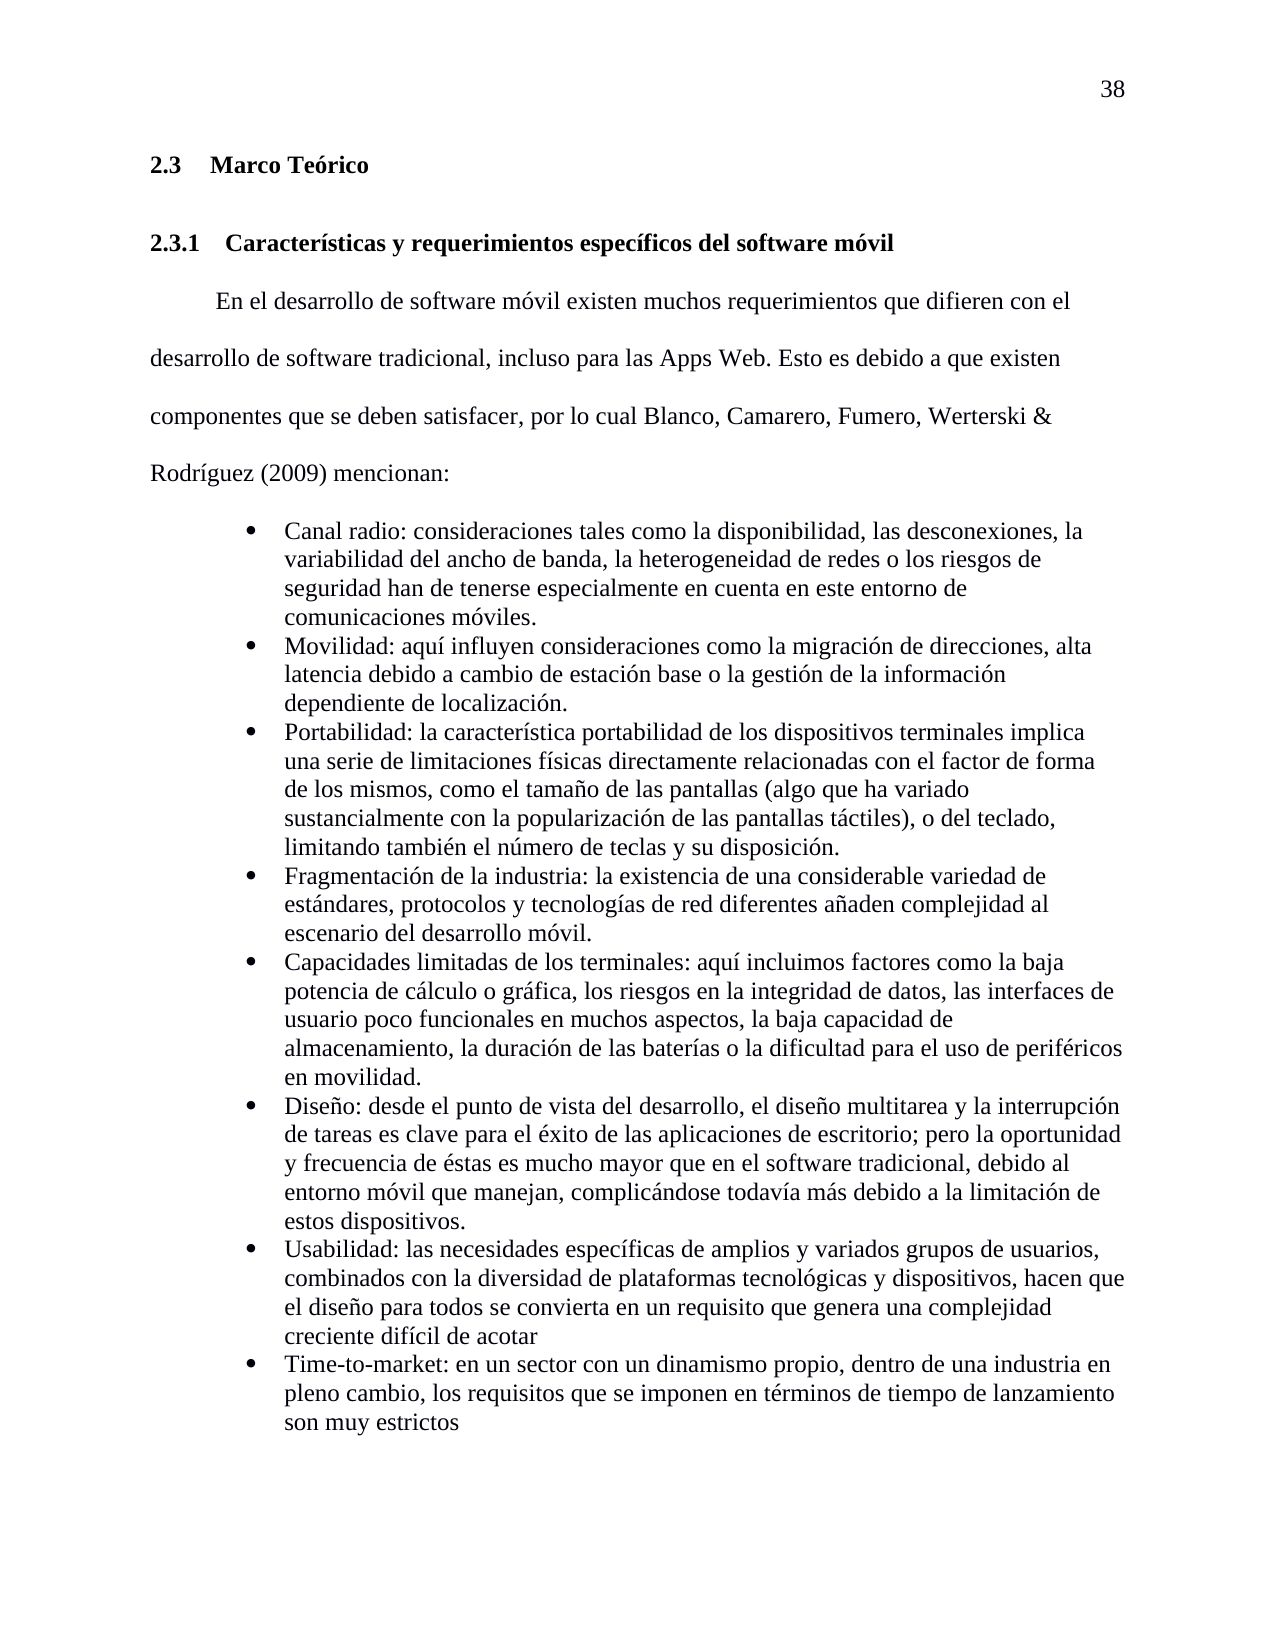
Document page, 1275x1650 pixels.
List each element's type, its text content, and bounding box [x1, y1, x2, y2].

text En el desarrollo de software móvil existen muchos requerimientos que difieren con el desarrollo de software tradicional, incluso para las Apps Web. Esto es debido a que existen componentes que se deben satisfacer, por lo cual Blanco, Camarero, Fumero, Werterski & Rodríguez (2009) mencionan: [150, 286, 1125, 487]
subtitle Marco Teórico [150, 150, 1125, 179]
list Diseño: desde el punto de vista del desarrollo, el diseño multitarea y la interrupción de tareas es clave para el éxito de las aplicaciones de escritorio; pero la oportunidad y frecuencia de éstas es mucho mayor que en el software tradicional, debido al entorno móvil que manejan, complicándose todavía más debido a la limitación de estos dispositivos. [247, 1091, 1125, 1234]
list Portabilidad: la característica portabilidad de los dispositivos terminales implica una serie de limitaciones físicas directamente relacionadas con el factor de forma de los mismos, como el tamaño de las pantallas (algo que ha variado sustancialmente con la popularización de las pantallas táctiles), o del teclado, limitando también el número de teclas y su disposición. [247, 717, 1125, 861]
list Fragmentación de la industria: la existencia de una considerable variedad de estándares, protocolos y tecnologías de red diferentes añaden complejidad al escenario del desarrollo móvil. [247, 861, 1125, 947]
list Usabilidad: las necesidades específicas de amplios y variados grupos de usuarios, combinados con la diversidad de plataformas tecnológicas y dispositivos, hacen que el diseño para todos se convierta en un requisito que genera una complejidad creciente difícil de acotar [247, 1234, 1125, 1349]
list Time-to-market: en un sector con un dinamismo propio, dentro de una industria en pleno cambio, los requisitos que se imponen en términos de tiempo de lanzamiento son muy estrictos [247, 1349, 1125, 1436]
subtitle Características y requerimientos específicos del software móvil [150, 228, 1125, 257]
list Capacidades limitadas de los terminales: aquí incluimos factores como la baja potencia de cálculo o gráfica, los riesgos en la integridad de datos, las interfaces de usuario poco funcionales en muchos aspectos, la baja capacidad de almacenamiento, la duración de las baterías o la dificultad para el uso de periféricos en movilidad. [247, 947, 1125, 1091]
list Canal radio: consideraciones tales como la disponibilidad, las desconexiones, la variabilidad del ancho de banda, la heterogeneidad de redes o los riesgos de seguridad han de tenerse especialmente en cuenta en este entorno de comunicaciones móviles. [247, 516, 1125, 631]
list Movilidad: aquí influyen consideraciones como la migración de direcciones, alta latencia debido a cambio de estación base o la gestión de la información dependiente de localización. [247, 631, 1125, 717]
